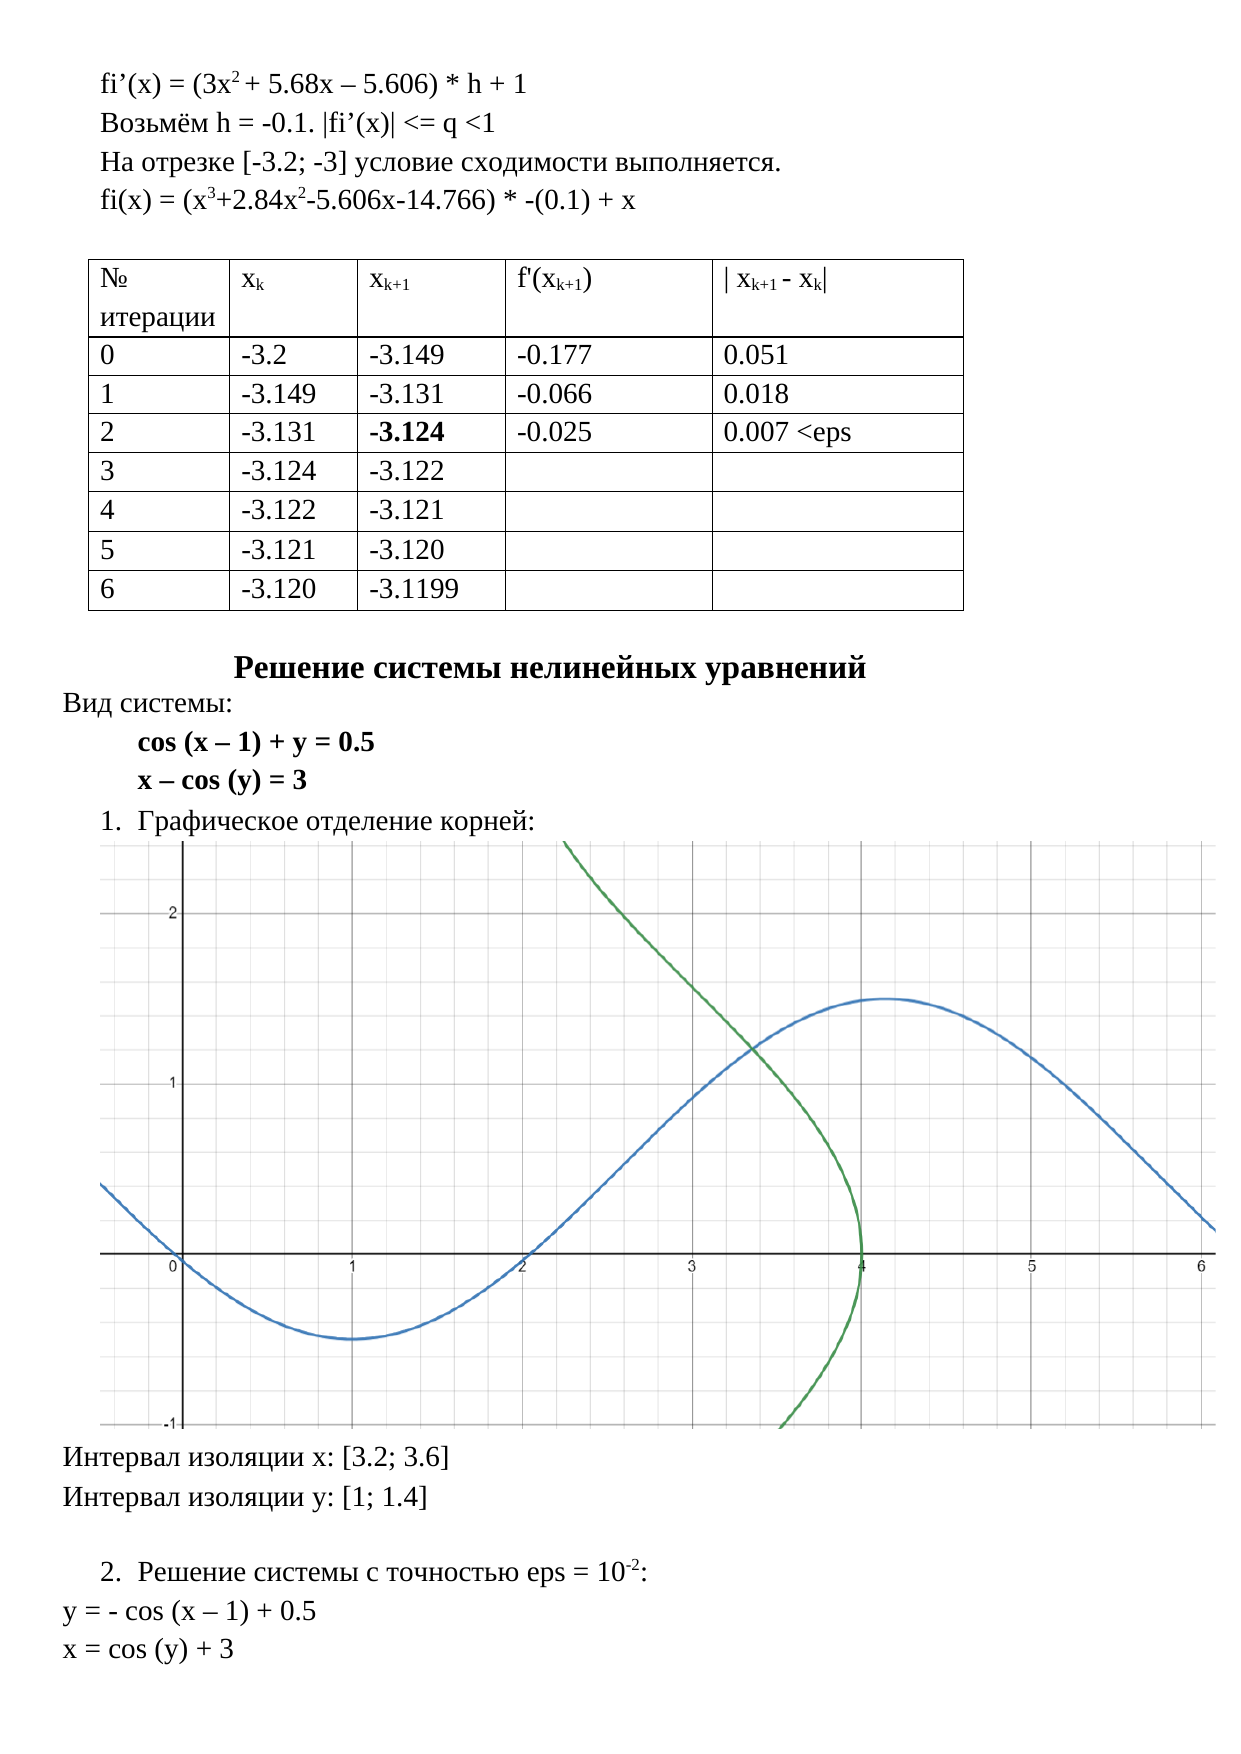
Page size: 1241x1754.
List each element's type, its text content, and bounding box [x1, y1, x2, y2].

subtitle Решение системы нелинейных уравнений [62, 647, 1037, 685]
table_cell -3.121 [358, 492, 505, 531]
table_cell [713, 532, 963, 570]
table_cell -3.2 [230, 338, 357, 375]
table_cell [506, 492, 712, 531]
table_cell -3.121 [230, 532, 357, 570]
table_cell 5 [89, 532, 229, 570]
table_cell -3.122 [358, 453, 505, 491]
table_cell -3.1199 [358, 571, 505, 610]
table_cell 4 [89, 492, 229, 531]
text fi(x) = (x3+2.84x2-5.606x-14.766) * -(0.1) + x [100, 182, 1178, 216]
table_cell [713, 571, 963, 610]
picture [100, 841, 1216, 1429]
subtitle Интервал изоляции x: [3.2; 3.6] [62, 1439, 1037, 1473]
table_cell -3.149 [230, 376, 357, 413]
table_cell -3.120 [230, 571, 357, 610]
table_cell -0.066 [506, 376, 712, 413]
text fi’(x) = (3x2 + 5.68x – 5.606) * h + 1 [100, 67, 1178, 100]
table_cell 0.018 [713, 376, 963, 413]
table_cell 0.051 [713, 338, 963, 375]
table_cell 3 [89, 453, 229, 491]
text y = - cos (x – 1) + 0.5 [62, 1593, 1178, 1626]
table_cell [506, 453, 712, 491]
table_cell -0.025 [506, 414, 712, 452]
table_cell 0 [89, 338, 229, 375]
text Вид системы: [62, 685, 1178, 719]
text Возьмём h = -0.1. |fi’(x)| <= q <1 [100, 105, 1178, 139]
list Графическое отделение корней: [100, 803, 1178, 836]
table_cell [713, 453, 963, 491]
table_cell [506, 532, 712, 570]
table_cell -3.131 [358, 376, 505, 413]
subtitle Интервал изоляции y: [1; 1.4] [62, 1479, 1037, 1512]
table_cell -3.124 [230, 453, 357, 491]
table_cell -0.177 [506, 338, 712, 375]
table_cell -3.131 [230, 414, 357, 452]
table_cell [713, 492, 963, 531]
table_cell 2 [89, 414, 229, 452]
table_header | xk+1 - xk| [713, 260, 963, 336]
table_header № итерации [89, 260, 229, 336]
table_cell 1 [89, 376, 229, 413]
table_header xk+1 [358, 260, 505, 336]
text x = cos (y) + 3 [62, 1631, 1178, 1665]
table_header xk [230, 260, 357, 336]
table_cell -3.120 [358, 532, 505, 570]
list Решение системы с точностью eps = 10-2: [100, 1554, 1178, 1588]
table_cell [506, 571, 712, 610]
table_cell -3.122 [230, 492, 357, 531]
table_cell 6 [89, 571, 229, 610]
text cos (x – 1) + y = 0.5 [137, 724, 1178, 757]
table_cell -3.124 [358, 414, 505, 452]
text На отрезке [-3.2; -3] условие сходимости выполняется. [100, 144, 1178, 177]
table_cell -3.149 [358, 338, 505, 375]
table_header f'(xk+1) [506, 260, 712, 336]
text x – cos (y) = 3 [137, 762, 1178, 796]
table_cell 0.007 <eps [713, 414, 963, 452]
